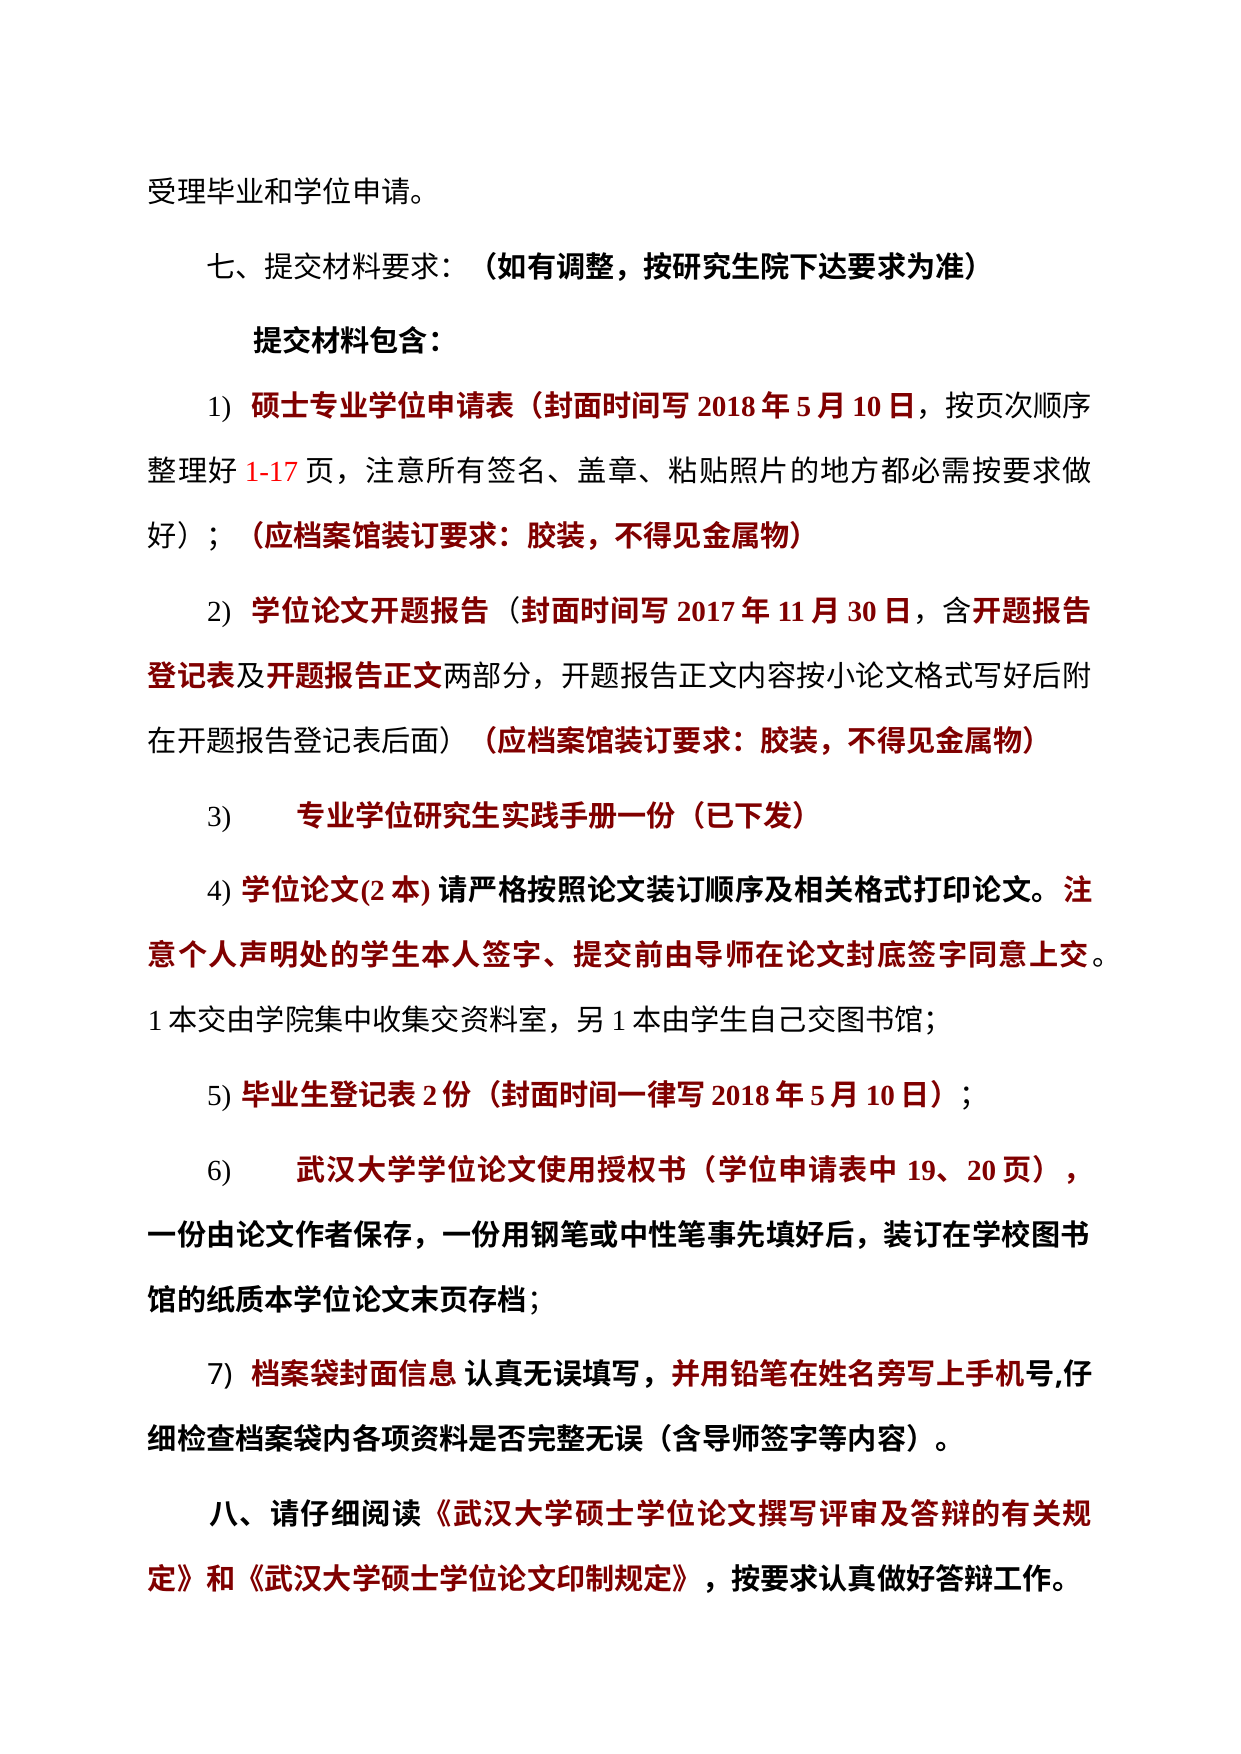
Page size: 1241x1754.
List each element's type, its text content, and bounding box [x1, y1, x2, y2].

list 档案袋封面信息 认真无误填写，并用铅笔在姓名旁写上手机号,仔细检查档案袋内各项资料是否完整无误（含导师签字等内容）。 [148, 1339, 1092, 1469]
list 学位论文开题报告（封面时间写2017年11月30日，含开题报告登记表及开题报告正文两部分，开题报告正文内容按小论文格式写好后附在开题报告登记表后面）（应档案馆装订要求：胶装，不得见金属物） [148, 576, 1092, 771]
list 学位论文(2本) 请严格按照论文装订顺序及相关格式打印论文。注意个人声明处的学生本人签字、提交前由导师在论文封底签字同意上交。1本交由学院集中收集交资料室，另1本由学生自己交图书馆； [148, 856, 1092, 1051]
list 八、请仔细阅读《武汉大学硕士学位论文撰写评审及答辩的有关规定》和《武汉大学硕士学位论文印制规定》，按要求认真做好答辩工作。 [148, 1479, 1092, 1609]
list 专业学位研究生实践手册一份（已下发） [148, 781, 1092, 846]
list 武汉大学学位论文使用授权书（学位申请表中19、20页），一份由论文作者保存，一份用钢笔或中性笔事先填好后，装订在学校图书馆的纸质本学位论文末页存档； [148, 1135, 1092, 1330]
list 提交材料包含： [253, 306, 1092, 371]
list 毕业生登记表2份（封面时间一律写2018年5月10日）； [148, 1060, 1092, 1125]
text 七、提交材料要求：（如有调整，按研究生院下达要求为准） [148, 232, 1092, 297]
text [148, 157, 1092, 222]
list 硕士专业学位申请表（封面时间写2018年5月10日，按页次顺序整理好1-17页，注意所有签名、盖章、粘贴照片的地方都必需按要求做好）；（应档案馆装订要求：胶装，不得见金属物） [148, 371, 1092, 566]
